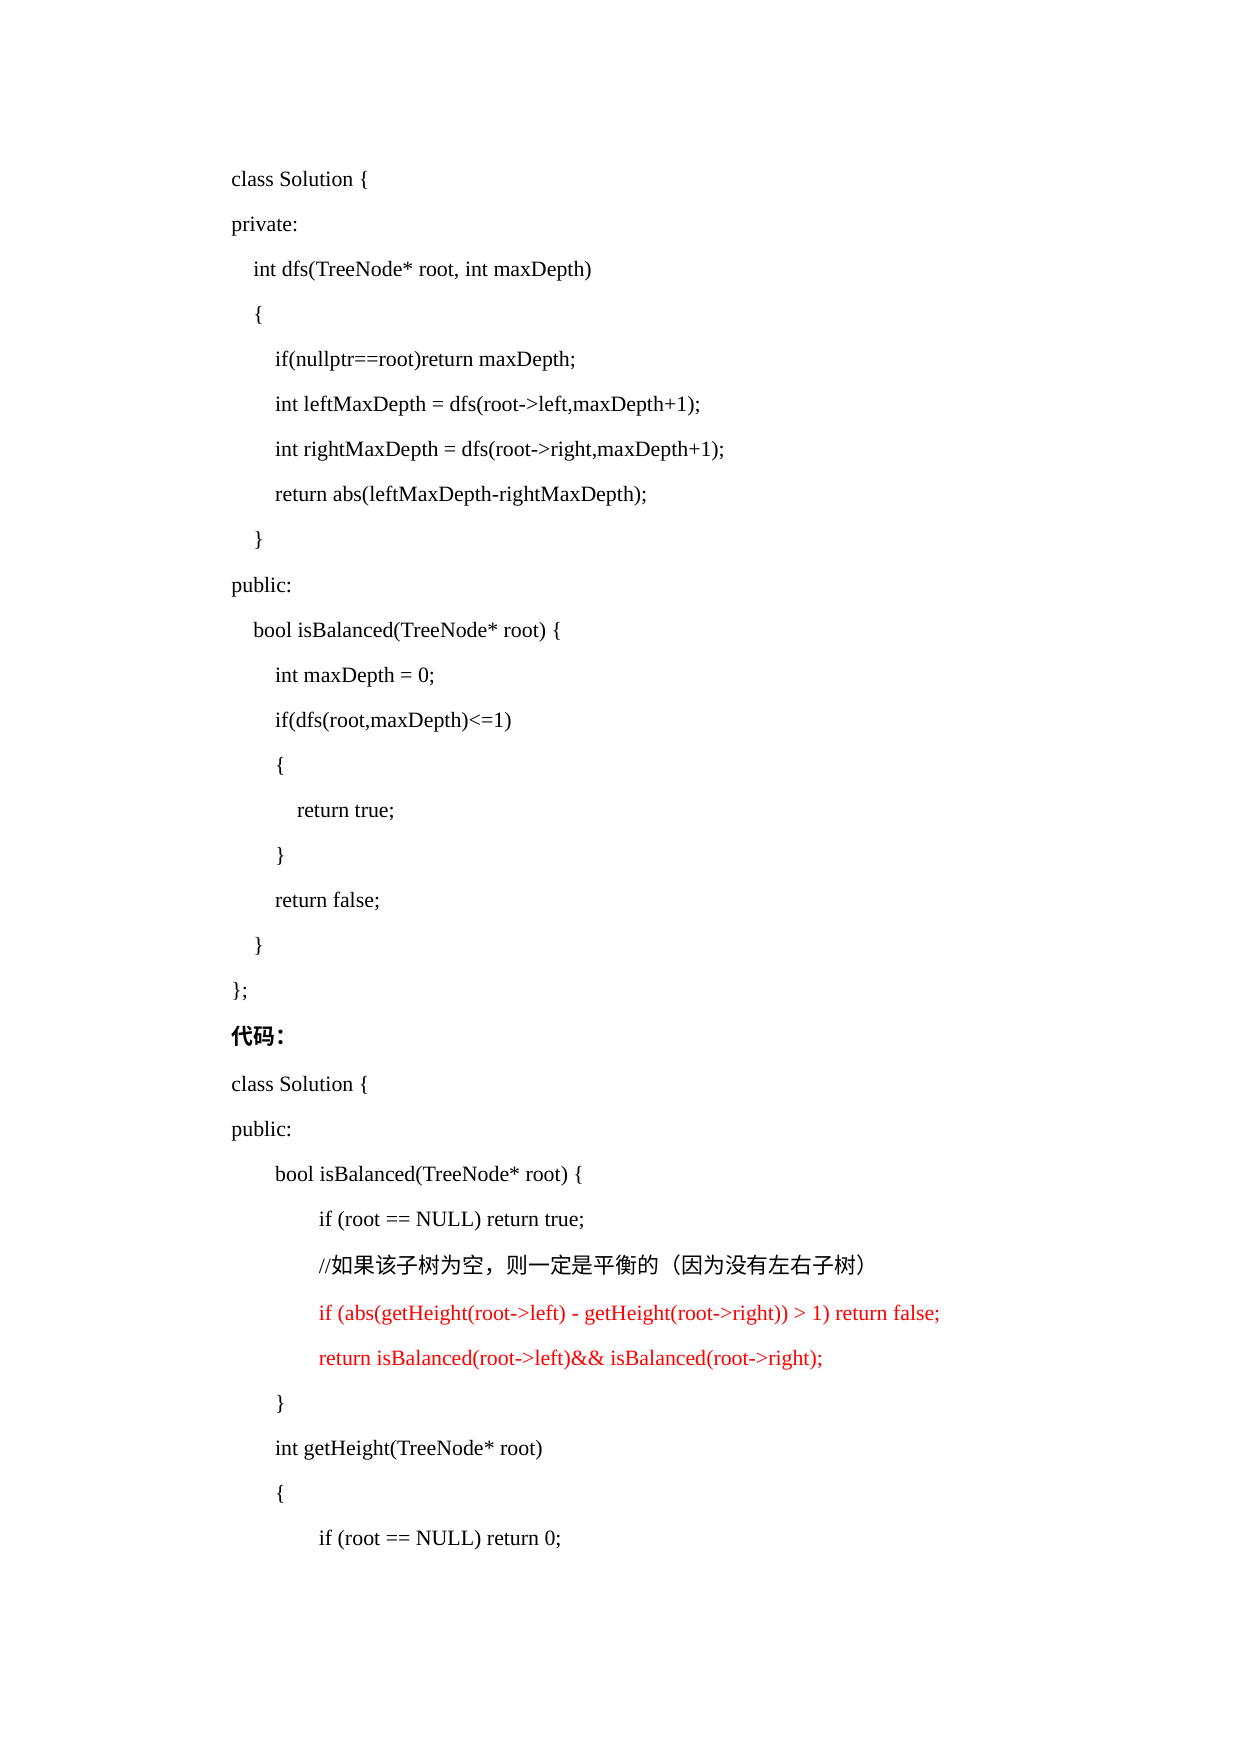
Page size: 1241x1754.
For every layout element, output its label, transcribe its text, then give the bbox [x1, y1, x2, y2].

text { [231, 297, 1053, 330]
text return true; [231, 793, 1053, 826]
text { [231, 1476, 1053, 1509]
text } [231, 523, 1053, 555]
text bool isBalanced(TreeNode* root) { [231, 1157, 1053, 1190]
text int rightMaxDepth = dfs(root->right,maxDepth+1); [231, 433, 1053, 465]
text { [231, 748, 1053, 781]
text return isBalanced(root->left)&& isBalanced(root->right); [231, 1341, 1053, 1374]
text int getHeight(TreeNode* root) [231, 1431, 1053, 1464]
text //如果该子树为空，则一定是平衡的（因为没有左右子树） [275, 1248, 1053, 1280]
text }; [231, 974, 1053, 1006]
text int maxDepth = 0; [231, 658, 1053, 691]
text if (abs(getHeight(root->left) - getHeight(root->right)) > 1) return false; [231, 1296, 1053, 1328]
text return abs(leftMaxDepth-rightMaxDepth); [231, 478, 1053, 510]
text public: [231, 1112, 1053, 1145]
text class Solution { [187, 1067, 1053, 1100]
text class Solution { [231, 162, 1053, 194]
text public: [231, 568, 1053, 600]
text int leftMaxDepth = dfs(root->left,maxDepth+1); [231, 387, 1053, 420]
text if(nullptr==root)return maxDepth; [231, 342, 1053, 375]
text } [231, 838, 1053, 871]
text private: [231, 207, 1053, 239]
text if (root == NULL) return true; [231, 1203, 1053, 1235]
text 代码： [187, 1019, 1053, 1051]
text if (root == NULL) return 0; [231, 1522, 1053, 1554]
text int dfs(TreeNode* root, int maxDepth) [231, 252, 1053, 285]
text return false; [231, 884, 1053, 916]
text if(dfs(root,maxDepth)<=1) [231, 703, 1053, 736]
text } [231, 1386, 1053, 1419]
text } [231, 929, 1053, 961]
text bool isBalanced(TreeNode* root) { [231, 613, 1053, 646]
